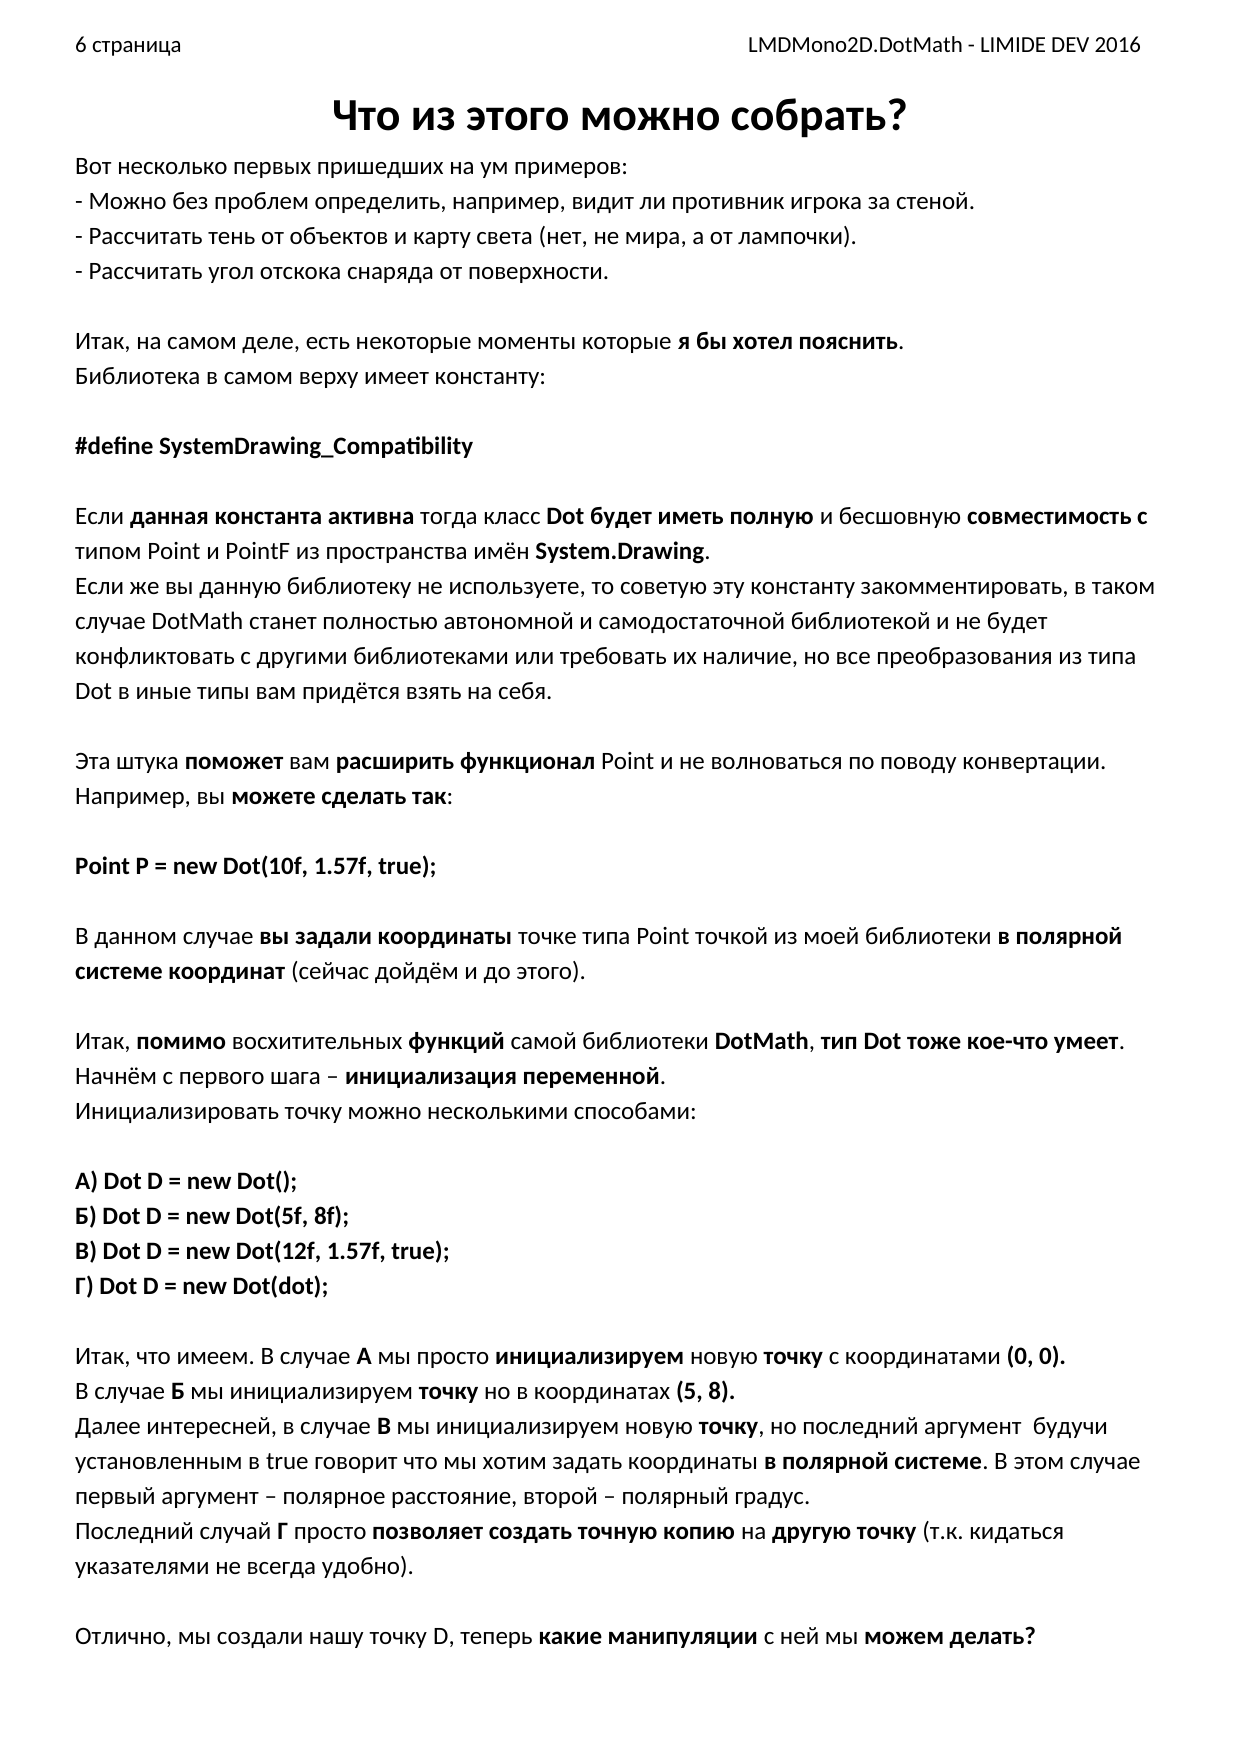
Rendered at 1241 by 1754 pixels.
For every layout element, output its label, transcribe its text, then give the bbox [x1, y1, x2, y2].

text Г) Dot D = new Dot(dot); [75, 1270, 1165, 1301]
text Итак, помимо восхитительных функций самой библиотеки DotMath, тип Dot тоже кое-что умеет. [75, 1025, 1165, 1056]
text Вот несколько первых пришедших на ум примеров: [75, 150, 1165, 181]
text Б) Dot D = new Dot(5f, 8f); [75, 1200, 1165, 1231]
text В данном случае вы задали координаты точке типа Point точкой из моей библиотеки в полярной системе координат (сейчас дойдём и до этого). [75, 920, 1165, 986]
text Начнём с первого шага – инициализация переменной. [75, 1060, 1165, 1091]
text Эта штука поможет вам расширить функционал Point и не волноваться по поводу конвертации. [75, 745, 1165, 776]
subtitle Что из этого можно собрать? [75, 86, 1165, 142]
text #define SystemDrawing_Compatibility [75, 430, 1165, 461]
text - Можно без проблем определить, например, видит ли противник игрока за стеной. [75, 185, 1165, 216]
text Отлично, мы создали нашу точку D, теперь какие манипуляции с ней мы можем делать? [75, 1620, 1165, 1651]
text В случае Б мы инициализируем точку но в координатах (5, 8). [75, 1375, 1165, 1406]
text Если же вы данную библиотеку не используете, то советую эту константу закомментировать, в таком случае DotMath станет полностью автономной и самодостаточной библиотекой и не будет конфликтовать с другими библиотеками или требовать их наличие, но все преобразования из типа Dot в иные типы вам придётся взять на себя. [75, 570, 1165, 706]
text В) Dot D = new Dot(12f, 1.57f, true); [75, 1235, 1165, 1266]
text Последний случай Г просто позволяет создать точную копию на другую точку (т.к. кидаться указателями не всегда удобно). [75, 1515, 1165, 1581]
text Итак, на самом деле, есть некоторые моменты которые я бы хотел пояснить. [75, 325, 1165, 356]
text Библиотека в самом верху имеет константу: [75, 360, 1165, 391]
text Если данная константа активна тогда класс Dot будет иметь полную и бесшовную совместимость с типом Point и PointF из пространства имён System.Drawing. [75, 500, 1165, 566]
text А) Dot D = new Dot(); [75, 1165, 1165, 1196]
text Далее интересней, в случае В мы инициализируем новую точку, но последний аргумент будучи установленным в true говорит что мы хотим задать координаты в полярной системе. В этом случае первый аргумент – полярное расстояние, второй – полярный градус. [75, 1410, 1165, 1511]
text Например, вы можете сделать так: [75, 780, 1165, 811]
text - Рассчитать тень от объектов и карту света (нет, не мира, а от лампочки). [75, 220, 1165, 251]
text Инициализировать точку можно несколькими способами: [75, 1095, 1165, 1126]
text Итак, что имеем. В случае А мы просто инициализируем новую точку с координатами (0, 0). [75, 1340, 1165, 1371]
text - Рассчитать угол отскока снаряда от поверхности. [75, 255, 1165, 286]
text Point P = new Dot(10f, 1.57f, true); [75, 850, 1165, 881]
